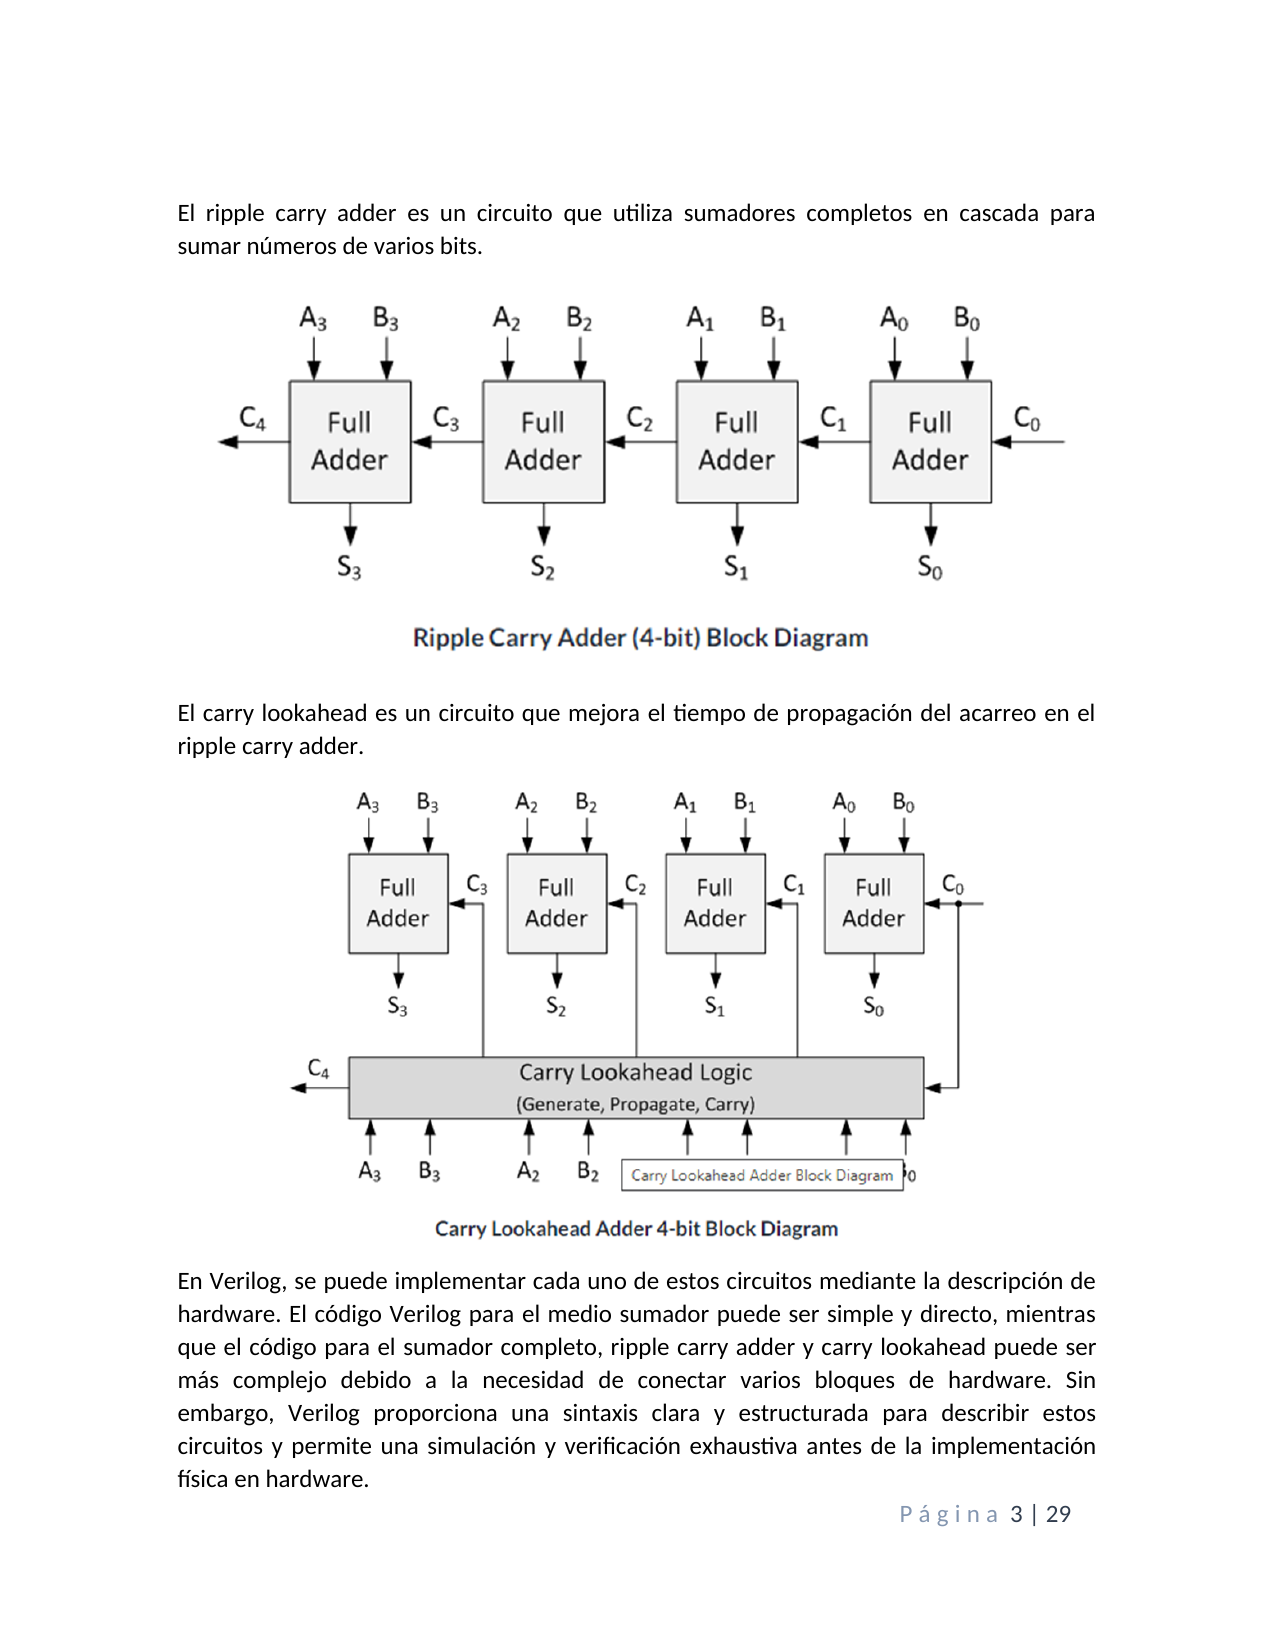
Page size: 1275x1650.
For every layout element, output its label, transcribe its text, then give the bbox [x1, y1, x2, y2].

picture [264, 779, 1011, 1247]
text En Verilog, se puede implementar cada uno de estos circuitos mediante la descripción de hardware. El código Verilog para el medio sumador puede ser simple y directo, mientras que el código para el sumador completo, ripple carry adder y carry lookahead puede ser más complejo debido a la necesidad de conectar varios bloques de hardware. Sin embargo, Verilog proporciona una sintaxis clara y estructurada para describir estos circuitos y permite una simulación y verificación exhaustiva antes de la implementación física en hardware. [177, 1265, 1098, 1493]
text El ripple carry adder es un circuito que utiliza sumadores completos en cascada para sumar números de varios bits. [177, 197, 1098, 261]
text El carry lookahead es un circuito que mejora el tiempo de propagación del acarreo en el ripple carry adder. [177, 697, 1098, 761]
picture [177, 279, 1098, 679]
